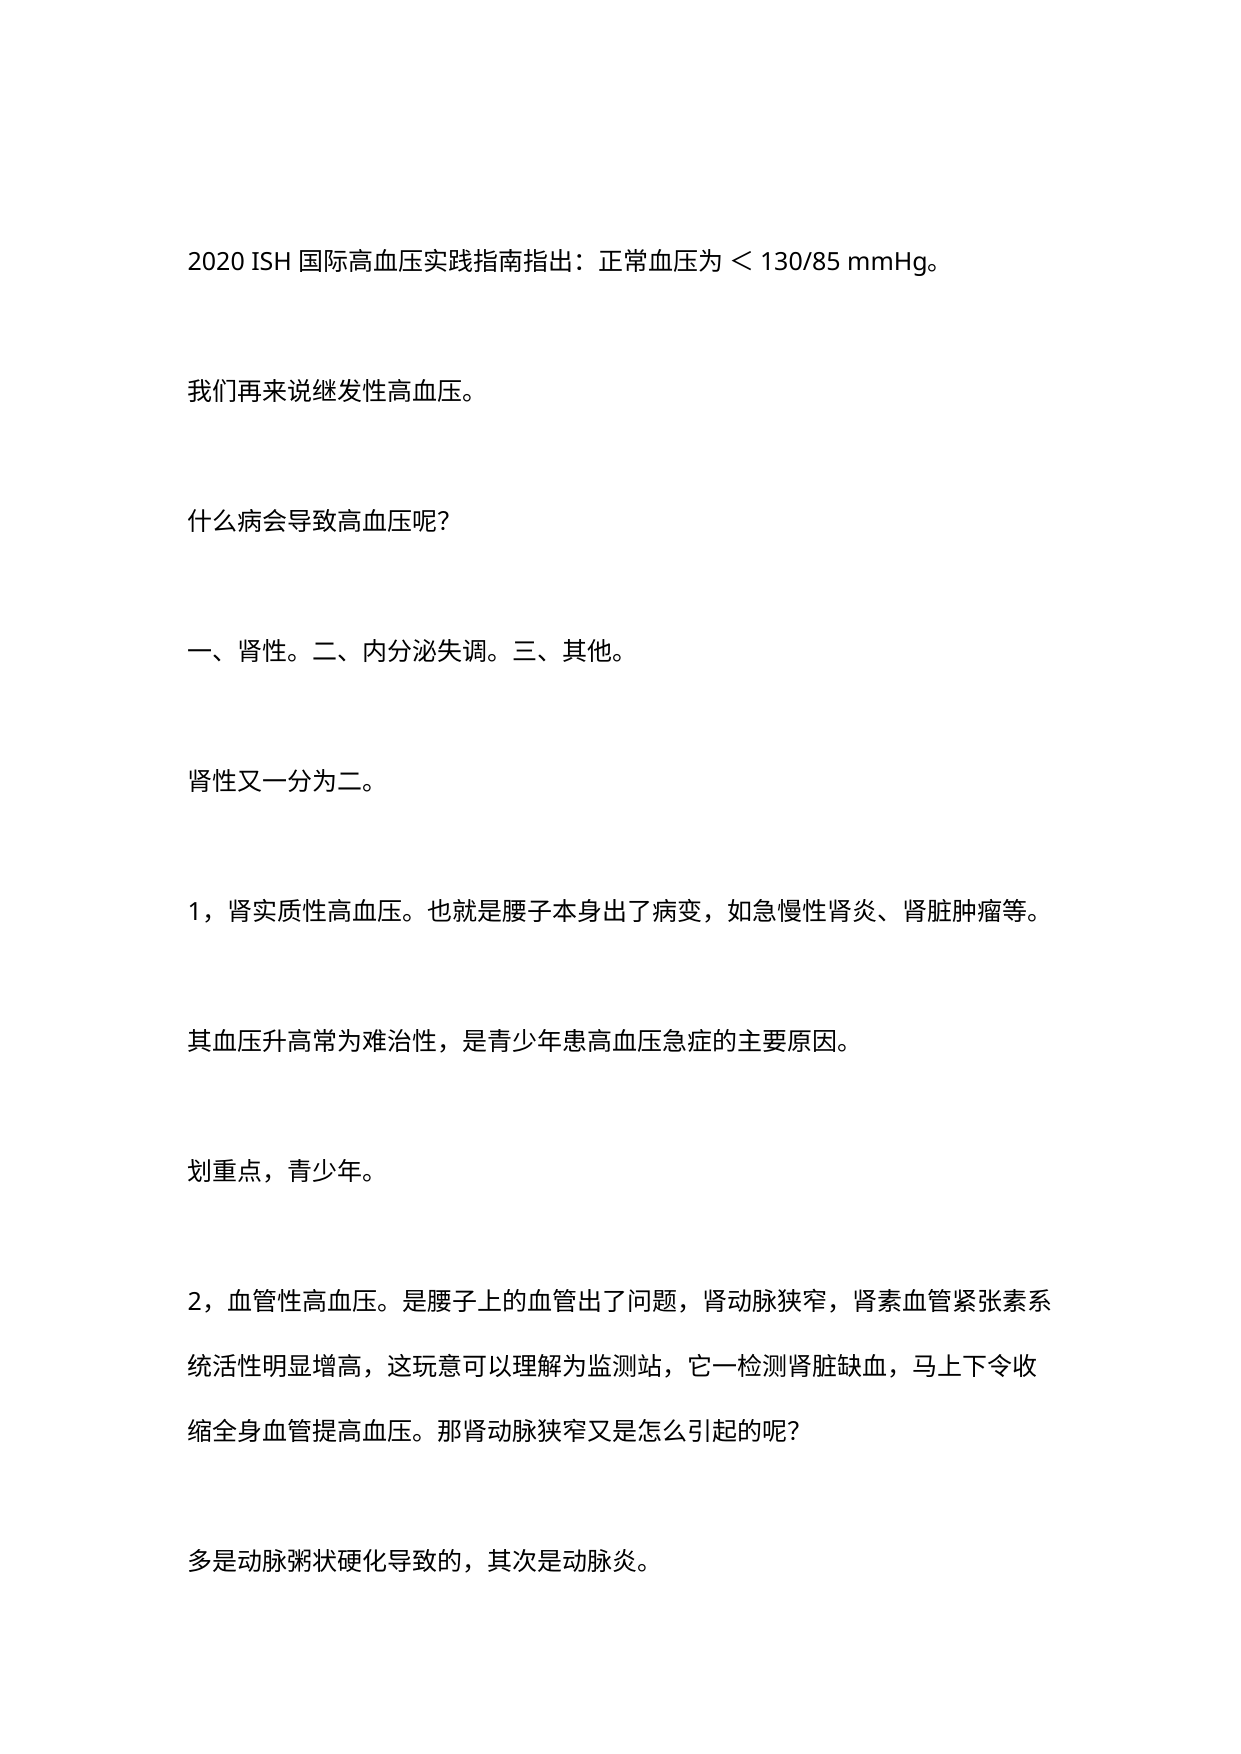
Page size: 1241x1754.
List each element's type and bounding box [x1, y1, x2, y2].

text [187, 162, 1053, 1592]
